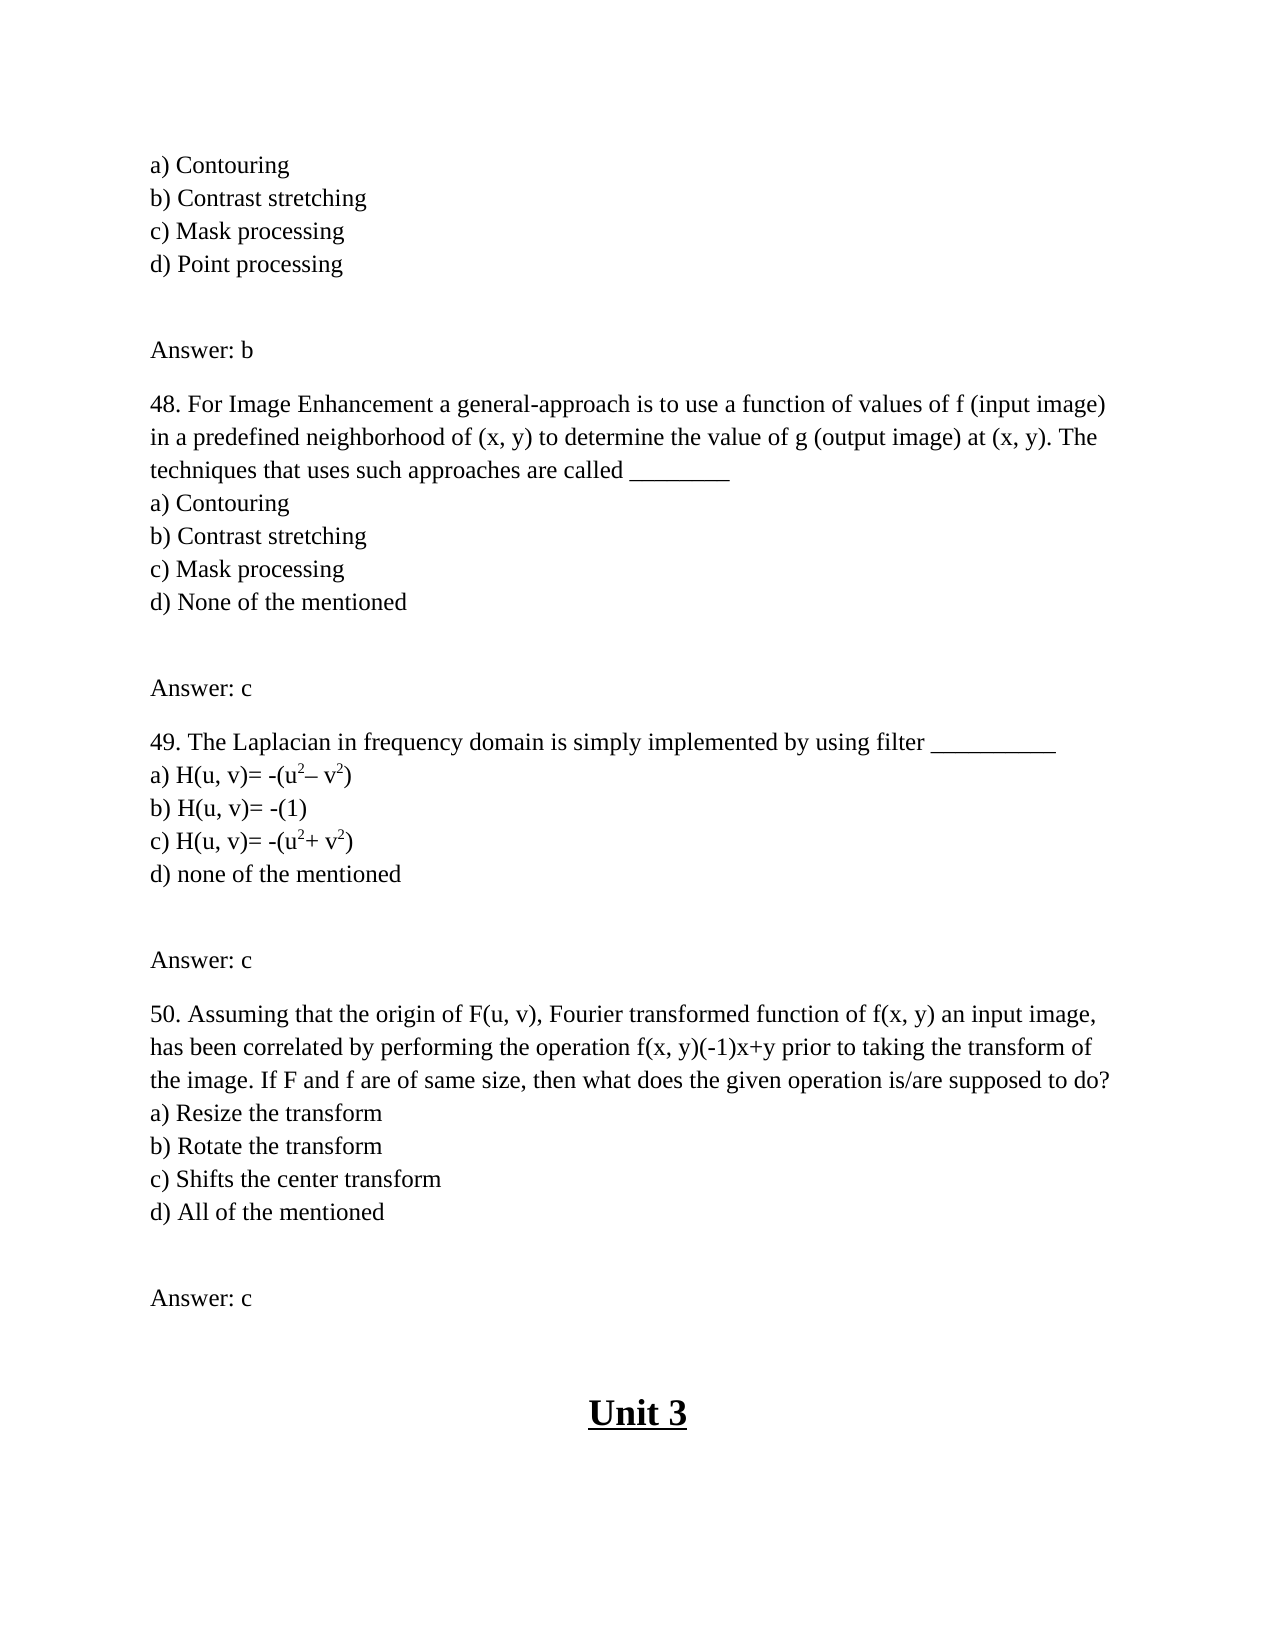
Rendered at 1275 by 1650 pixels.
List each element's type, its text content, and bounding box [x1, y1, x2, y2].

text 48. For Image Enhancement a general-approach is to use a function of values of f (input image) in a predefined neighborhood of (x, y) to determine the value of g (output image) at (x, y). The techniques that uses such approaches are called ________ a) Contouring b) Contrast stretching c) Mask processing d) None of the mentioned [150, 389, 1125, 648]
text 50. Assuming that the origin of F(u, v), Fourier transformed function of f(x, y) an input image, has been correlated by performing the operation f(x, y)(-1)x+y prior to taking the transform of the image. If F and f are of same size, then what does the given operation is/are supposed to do? a) Resize the transform b) Rotate the transform c) Shifts the center transform d) All of the mentioned [150, 999, 1125, 1258]
text Answer: c [150, 945, 1125, 973]
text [150, 150, 1125, 310]
text Answer: c [150, 673, 1125, 702]
text Answer: c [150, 1283, 1125, 1311]
text Unit 3 [150, 1390, 1125, 1433]
text Answer: b [150, 335, 1125, 364]
text 49. The Laplacian in frequency domain is simply implemented by using filter __________ a) H(u, v)= -(u2– v2) b) H(u, v)= -(1) c) H(u, v)= -(u2+ v2) d) none of the mentioned [150, 727, 1125, 920]
